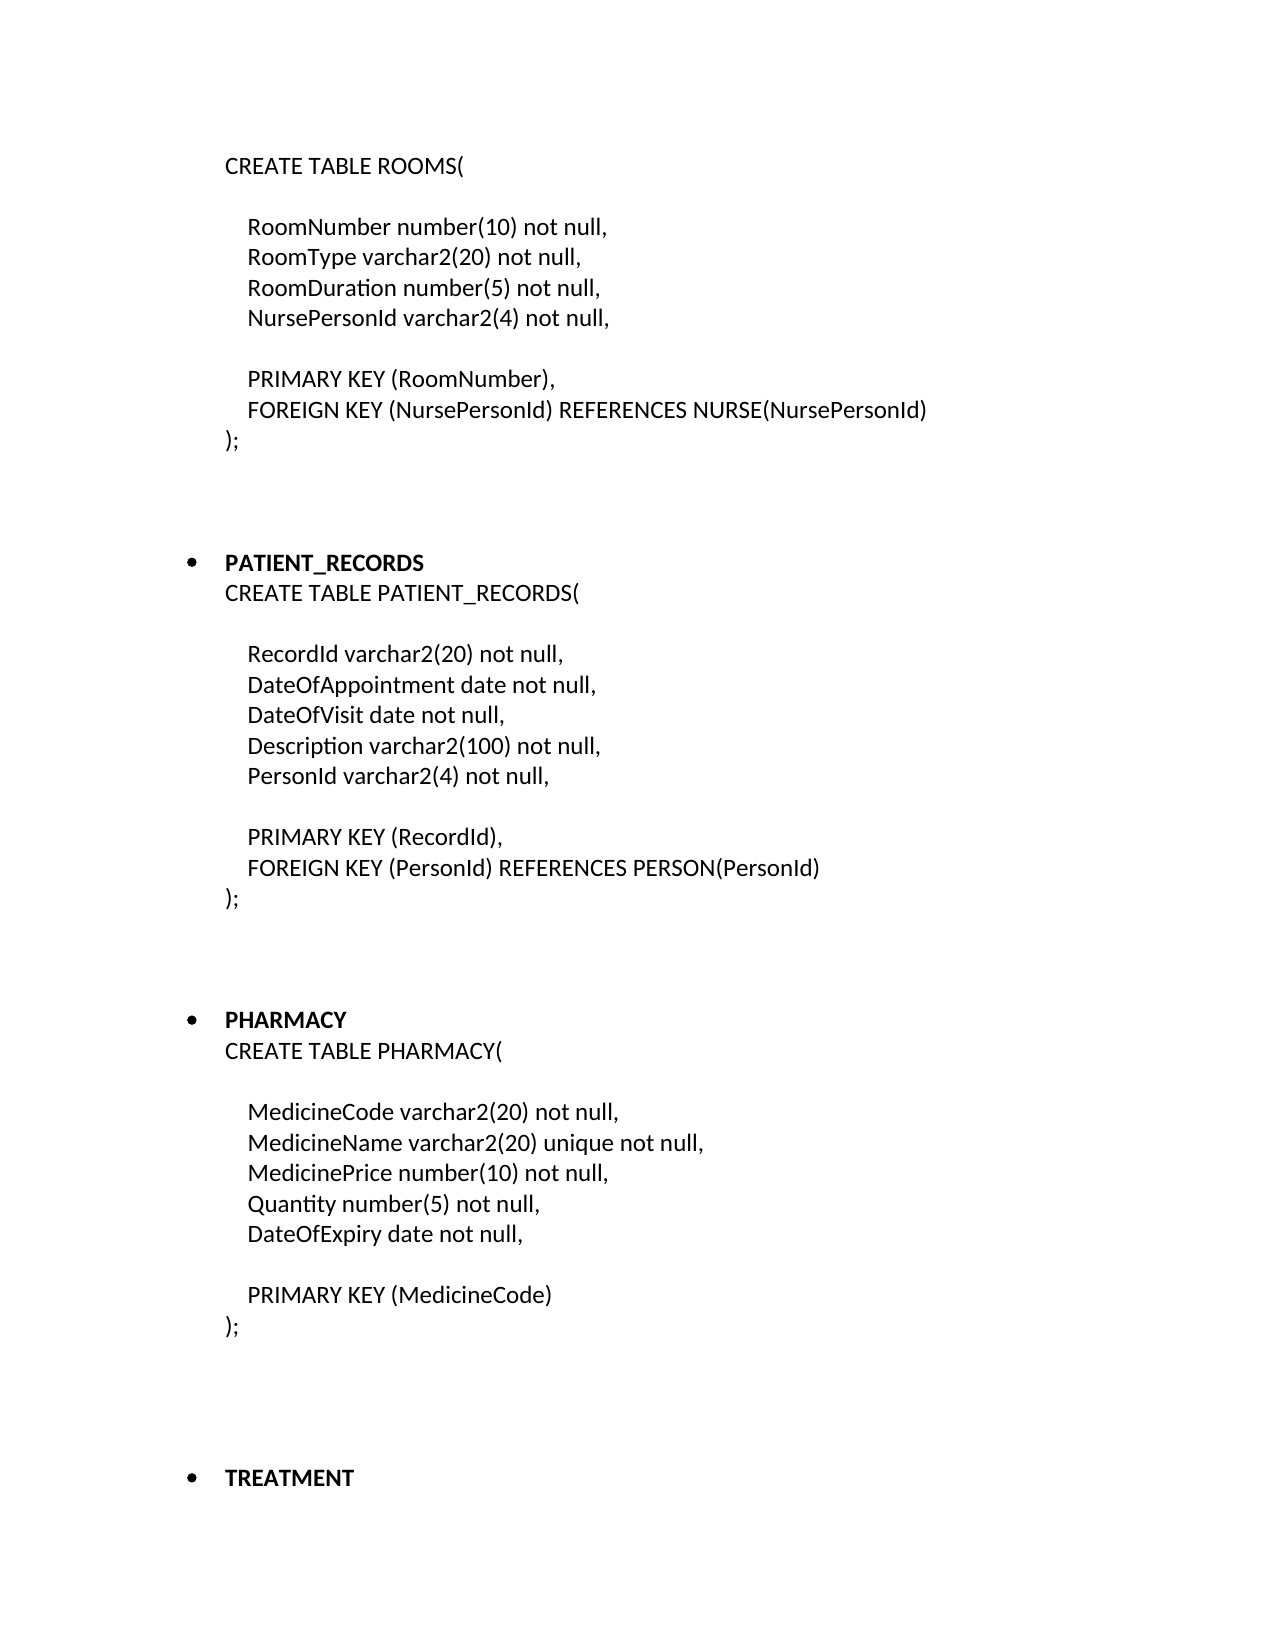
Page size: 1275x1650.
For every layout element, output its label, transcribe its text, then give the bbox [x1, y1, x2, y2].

text DateOfVisit date not null, [225, 699, 1125, 730]
text NursePersonId varchar2(4) not null, [225, 303, 1125, 333]
text MedicineCode varchar2(20) not null, [225, 1096, 1125, 1127]
text Description varchar2(100) not null, [225, 730, 1125, 760]
list PHARMACY [187, 1004, 1125, 1035]
text FOREIGN KEY (NursePersonId) REFERENCES NURSE(NursePersonId) [225, 394, 1125, 425]
text MedicineName varchar2(20) unique not null, [225, 1127, 1125, 1157]
text RoomType varchar2(20) not null, [225, 242, 1125, 272]
text Quantity number(5) not null, [225, 1188, 1125, 1218]
text CREATE TABLE PHARMACY( [225, 1035, 1125, 1066]
text CREATE TABLE PATIENT_RECORDS( [225, 577, 1125, 608]
text ); [225, 1310, 1125, 1340]
text PRIMARY KEY (MedicineCode) [225, 1279, 1125, 1310]
text RoomDuration number(5) not null, [225, 272, 1125, 303]
text MedicinePrice number(10) not null, [225, 1157, 1125, 1188]
text PRIMARY KEY (RecordId), [225, 821, 1125, 852]
list TREATMENT [187, 1462, 1125, 1493]
text DateOfExpiry date not null, [225, 1218, 1125, 1249]
text PRIMARY KEY (RoomNumber), [225, 364, 1125, 394]
text PersonId varchar2(4) not null, [225, 760, 1125, 791]
text DateOfAppointment date not null, [225, 669, 1125, 699]
list PATIENT_RECORDS [187, 547, 1125, 577]
text ); [225, 425, 1125, 455]
text CREATE TABLE ROOMS( [225, 150, 1125, 181]
text FOREIGN KEY (PersonId) REFERENCES PERSON(PersonId) [225, 852, 1125, 882]
text RoomNumber number(10) not null, [225, 211, 1125, 242]
text RecordId varchar2(20) not null, [225, 638, 1125, 669]
text ); [225, 882, 1125, 913]
